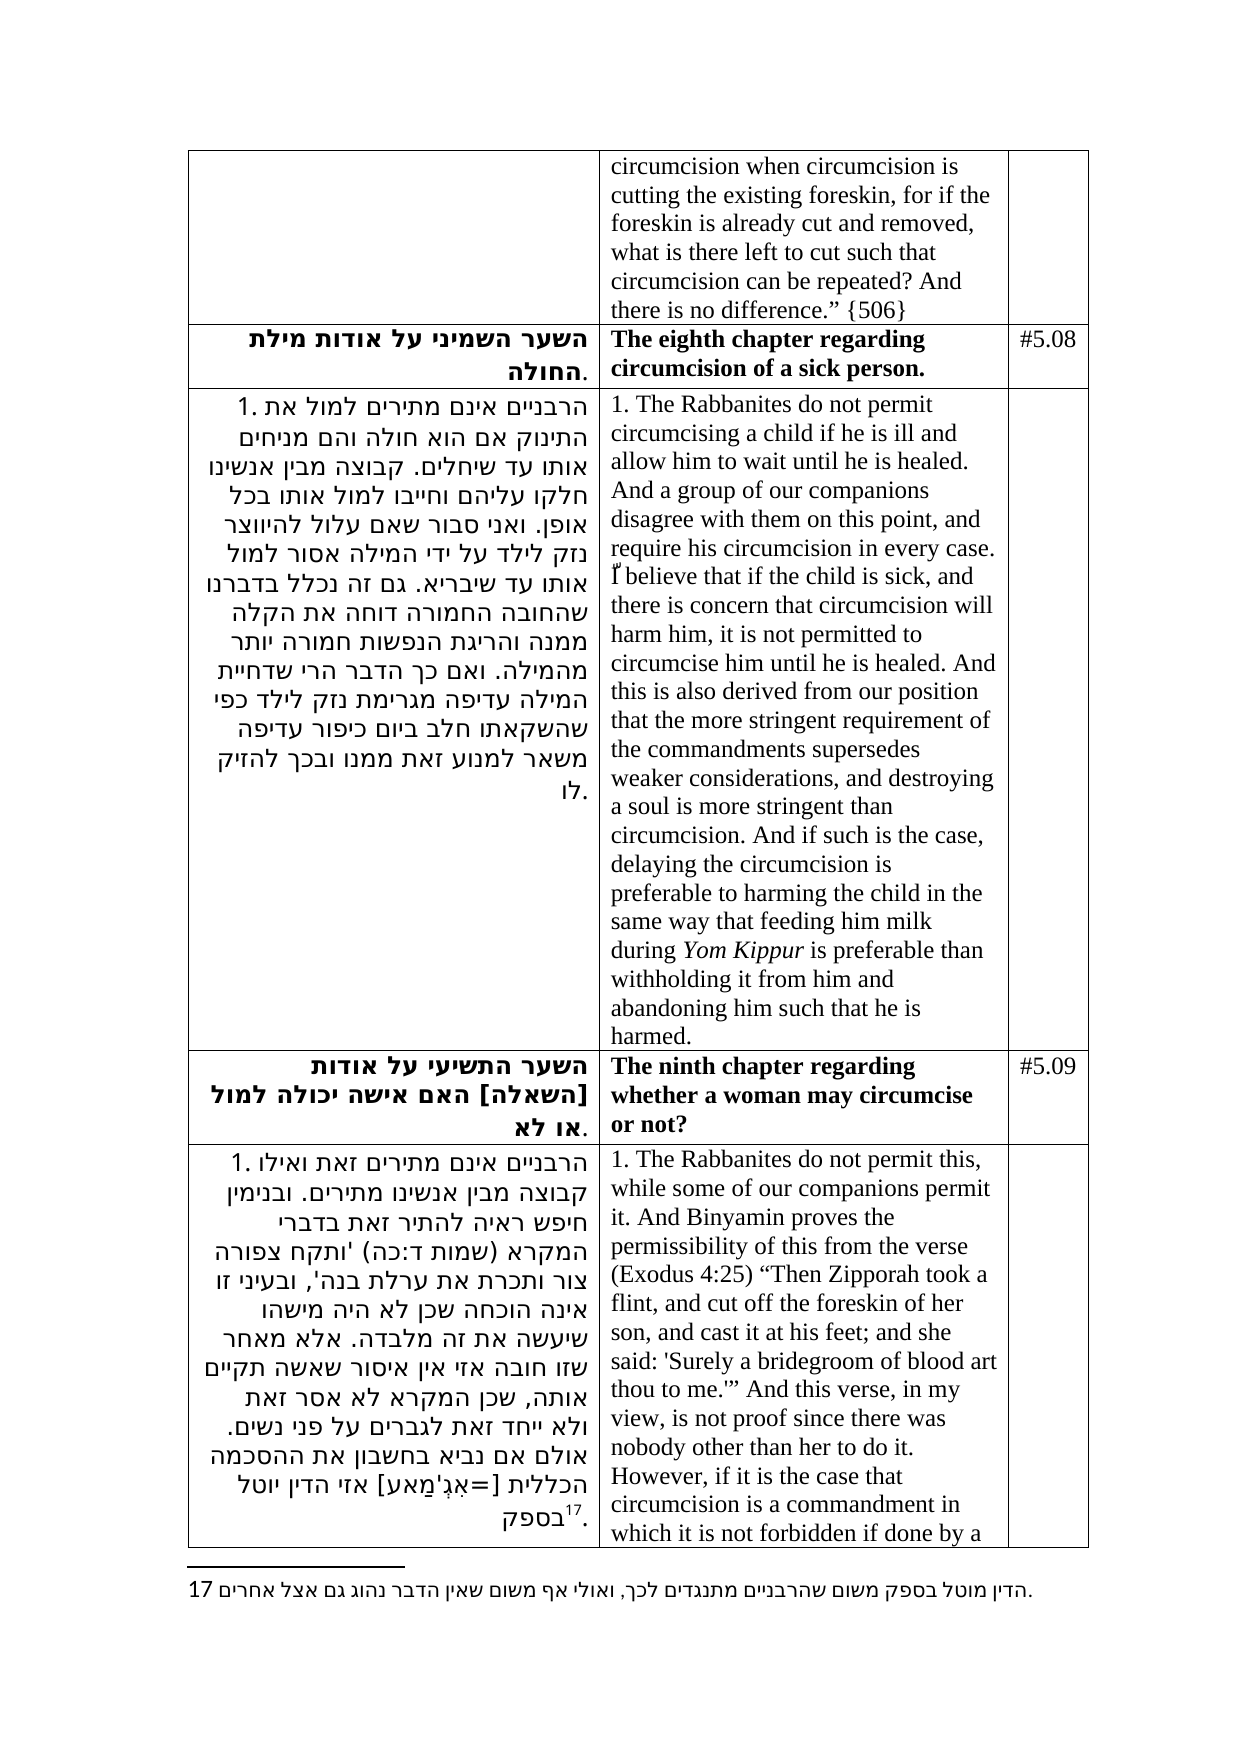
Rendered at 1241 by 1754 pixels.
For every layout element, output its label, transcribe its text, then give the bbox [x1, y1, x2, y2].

table_cell [1009, 389, 1088, 1050]
table_cell #5.09 [1009, 1051, 1088, 1143]
table_cell The ninth chapter regarding whether a woman may circumcise or not? [600, 1051, 1008, 1143]
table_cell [600, 1145, 1008, 1547]
table_cell השער התשיעי על אודות [השאלה] האם אישה יכולה למול או לא. [189, 1051, 599, 1143]
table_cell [189, 151, 599, 323]
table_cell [600, 151, 1008, 323]
table_cell [1009, 151, 1088, 323]
table_cell 1. The Rabbanites do not permit circumcising a child if he is ill and allow him to wait until he is healed. And a group of our companions disagree with them on this point, and require his circumcision in every case. ّI believe that if the child is sick, and there is concern that circumcision will harm him, it is not permitted to circumcise him until he is healed. And this is also derived from our position that the more stringent requirement of the commandments supersedes weaker considerations, and destroying a soul is more stringent than circumcision. And if such is the case, delaying the circumcision is preferable to harming the child in the same way that feeding him milk during Yom Kippur is preferable than withholding it from him and abandoning him such that he is harmed. [600, 389, 1008, 1050]
table_cell השער השמיני על אודות מילת החולה. [189, 325, 599, 388]
table_cell [1009, 1145, 1088, 1547]
table_cell #5.08 [1009, 325, 1088, 388]
table_cell 1. הרבניים אינם מתירים למול את התינוק אם הוא חולה והם מניחים אותו עד שיחלים. קבוצה מבין אנשינו חלקו עליהם וחייבו למול אותו בכל אופן. ואני סבור שאם עלול להיווצר נזק לילד על ידי המילה אסור למול אותו עד שיבריא. גם זה נכלל בדברנו שהחובה החמורה דוחה את הקלה ממנה והריגת הנפשות חמורה יותר מהמילה. ואם כך הדבר הרי שדחיית המילה עדיפה מגרימת נזק לילד כפי שהשקאתו חלב ביום כיפור עדיפה משאר למנוע זאת ממנו ובכך להזיק לו. [189, 389, 599, 1050]
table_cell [189, 1145, 599, 1547]
table_cell The eighth chapter regarding circumcision of a sick person. [600, 325, 1008, 388]
